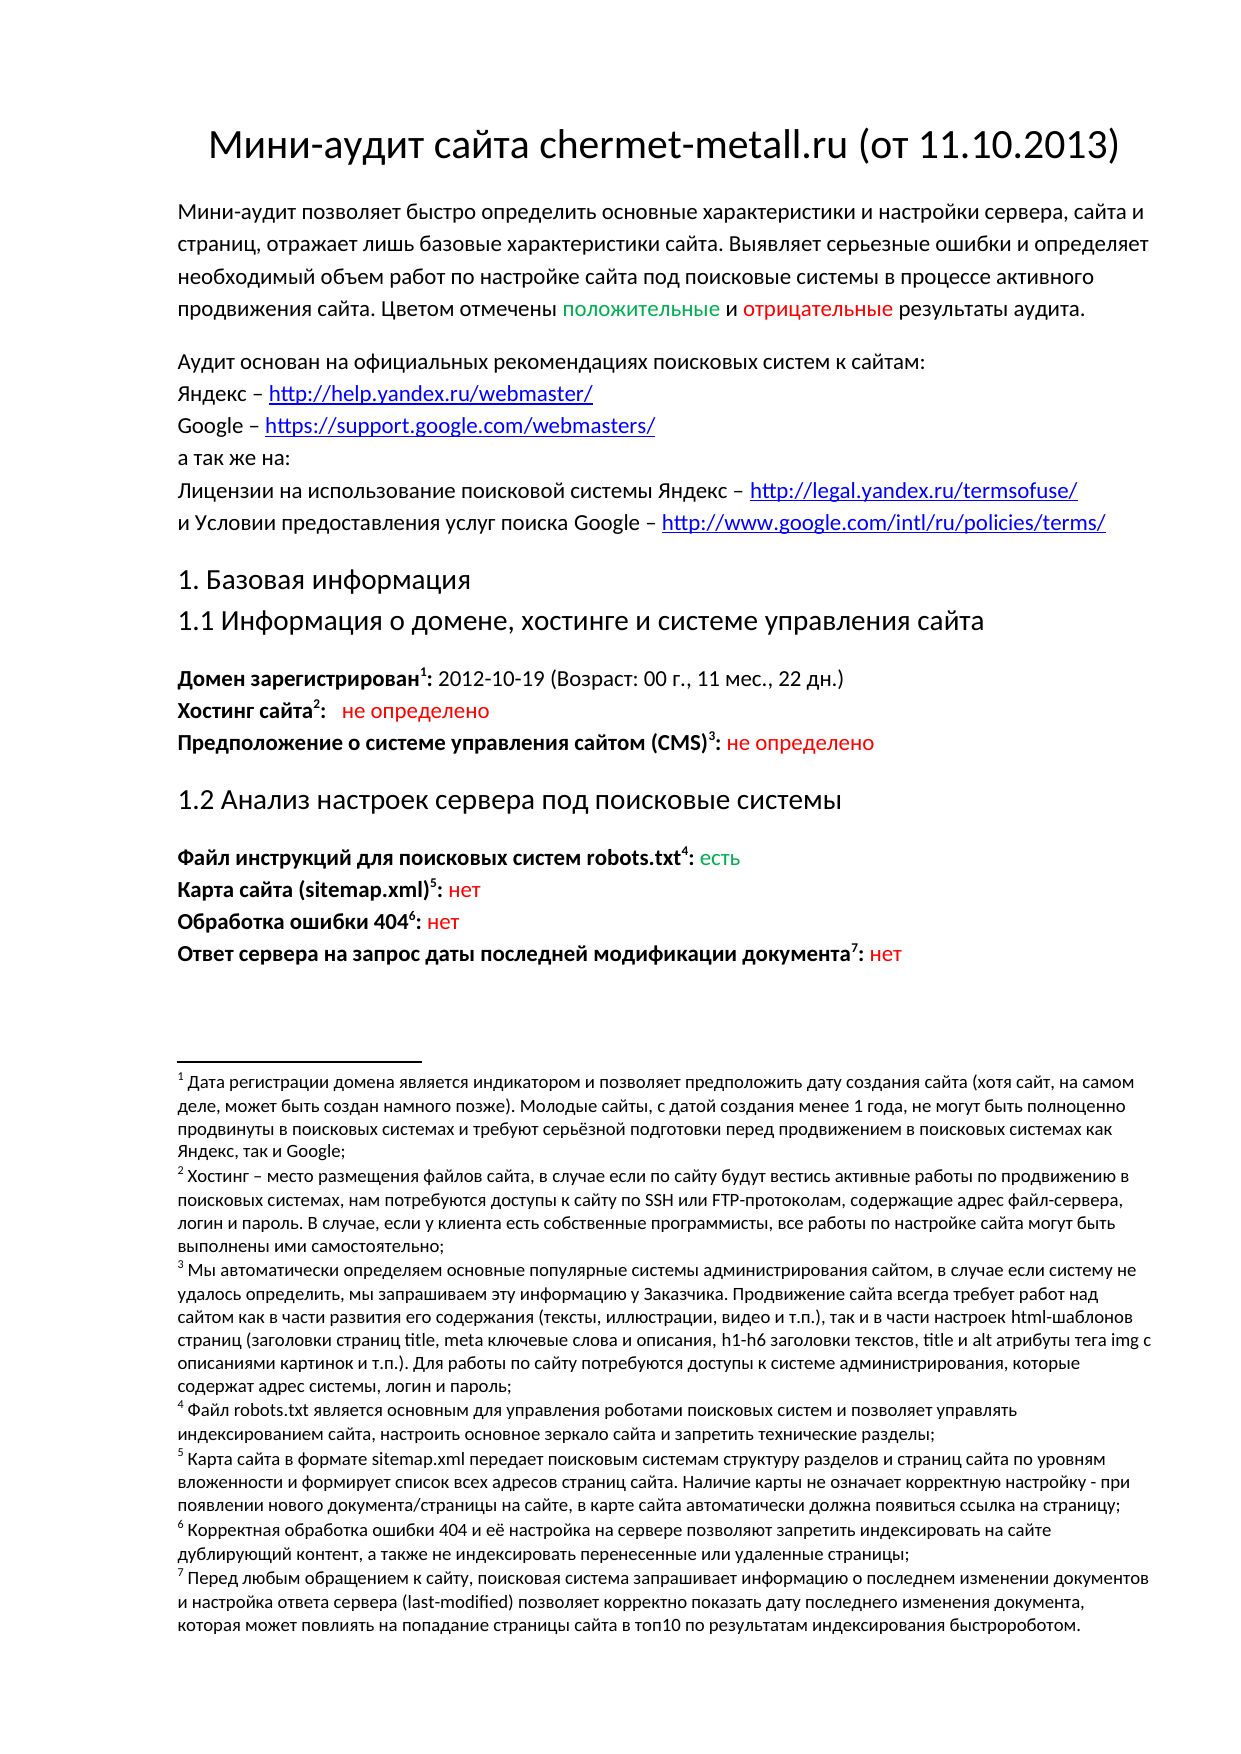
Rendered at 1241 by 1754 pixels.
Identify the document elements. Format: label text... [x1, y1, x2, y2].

text Домен зарегистрирован: 2012-10-19 (Возраст: 00 г., 11 мес., 22 дн.) Хостинг сайта: не определено Предположение о системе управления сайтом (CMS): не определено [177, 664, 1152, 756]
text Аудит основан на официальных рекомендациях поисковых систем к сайтам: Яндекс – http://help.yandex.ru/webmaster/ Google – https://support.google.com/webmasters/ а так же на: Лицензии на использование поисковой системы Яндекс – http://legal.yandex.ru/termsofuse/ и Условии предоставления услуг поиска Google – http://www.google.com/intl/ru/policies/terms/ [177, 347, 1152, 536]
text 1. Базовая информация 1.1 Информация о домене, хостинге и системе управления сайта [177, 561, 1152, 637]
text Мини-аудит сайта chermet-metall.ru (от 11.10.2013) [177, 118, 1152, 169]
text 1.2 Анализ настроек сервера под поисковые системы [177, 781, 1152, 817]
text Мини-аудит позволяет быстро определить основные характеристики и настройки сервера, сайта и страниц, отражает лишь базовые характеристики сайта. Выявляет серьезные ошибки и определяет необходимый объем работ по настройке сайта под поисковые системы в процессе активного продвижения сайта. Цветом отмечены положительные и отрицательные результаты аудита. [177, 197, 1152, 322]
text Файл инструкций для поисковых систем robots.txt: есть Карта сайта (sitemap.xml): нет Обработка ошибки 404: нет Ответ сервера на запрос даты последней модификации документа: нет [177, 843, 1152, 967]
